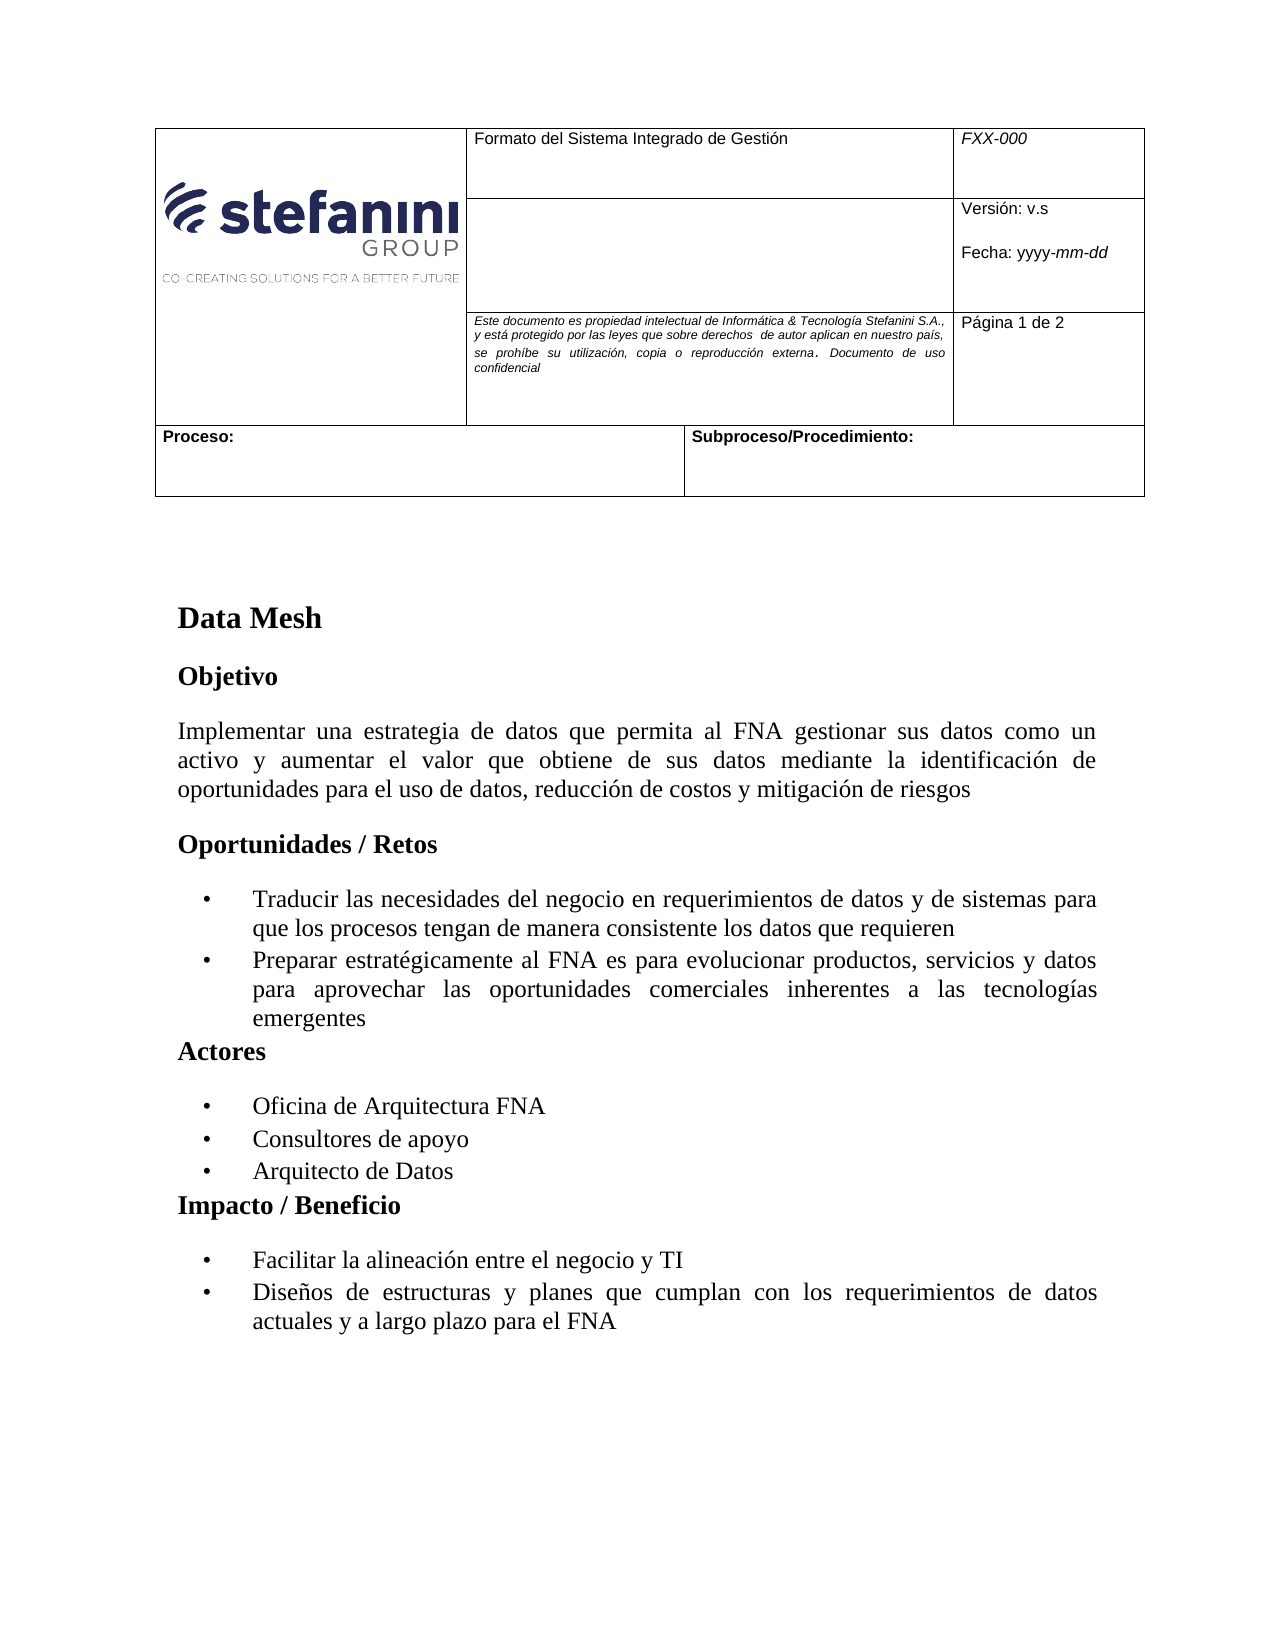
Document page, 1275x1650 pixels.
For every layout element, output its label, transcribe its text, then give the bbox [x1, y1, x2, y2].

subtitle Actores [177, 1035, 1098, 1066]
list Traducir las necesidades del negocio en requerimientos de datos y de sistemas para que los procesos tengan de manera consistente los datos que requieren​ [202, 884, 1098, 941]
text Implementar una estrategia de datos que permita al FNA gestionar sus datos como un activo y aumentar el valor que obtiene de sus datos mediante la identificación de oportunidades para el uso de datos, reducción de costos y mitigación de riesgos​ [177, 716, 1098, 803]
list Arquitecto de Datos​ [202, 1156, 1098, 1185]
subtitle Data Mesh [177, 599, 1098, 635]
list Preparar estratégicamente al FNA es para evolucionar productos, servicios y datos para aprovechar las oportunidades comerciales inherentes a las tecnologías emergentes​ [202, 945, 1098, 1031]
list Facilitar la alineación entre el negocio y TI​ [202, 1245, 1098, 1274]
list Oficina de Arquitectura FNA​ [202, 1091, 1098, 1120]
subtitle Impacto / Beneficio [177, 1189, 1098, 1220]
subtitle Oportunidades / Retos [177, 828, 1098, 859]
subtitle Objetivo [177, 660, 1098, 691]
list Consultores de apoyo​ [202, 1124, 1098, 1152]
picture [162, 182, 460, 286]
list Diseños de estructuras y planes que cumplan con los requerimientos de datos actuales y a largo plazo para el FNA​ [202, 1277, 1098, 1335]
